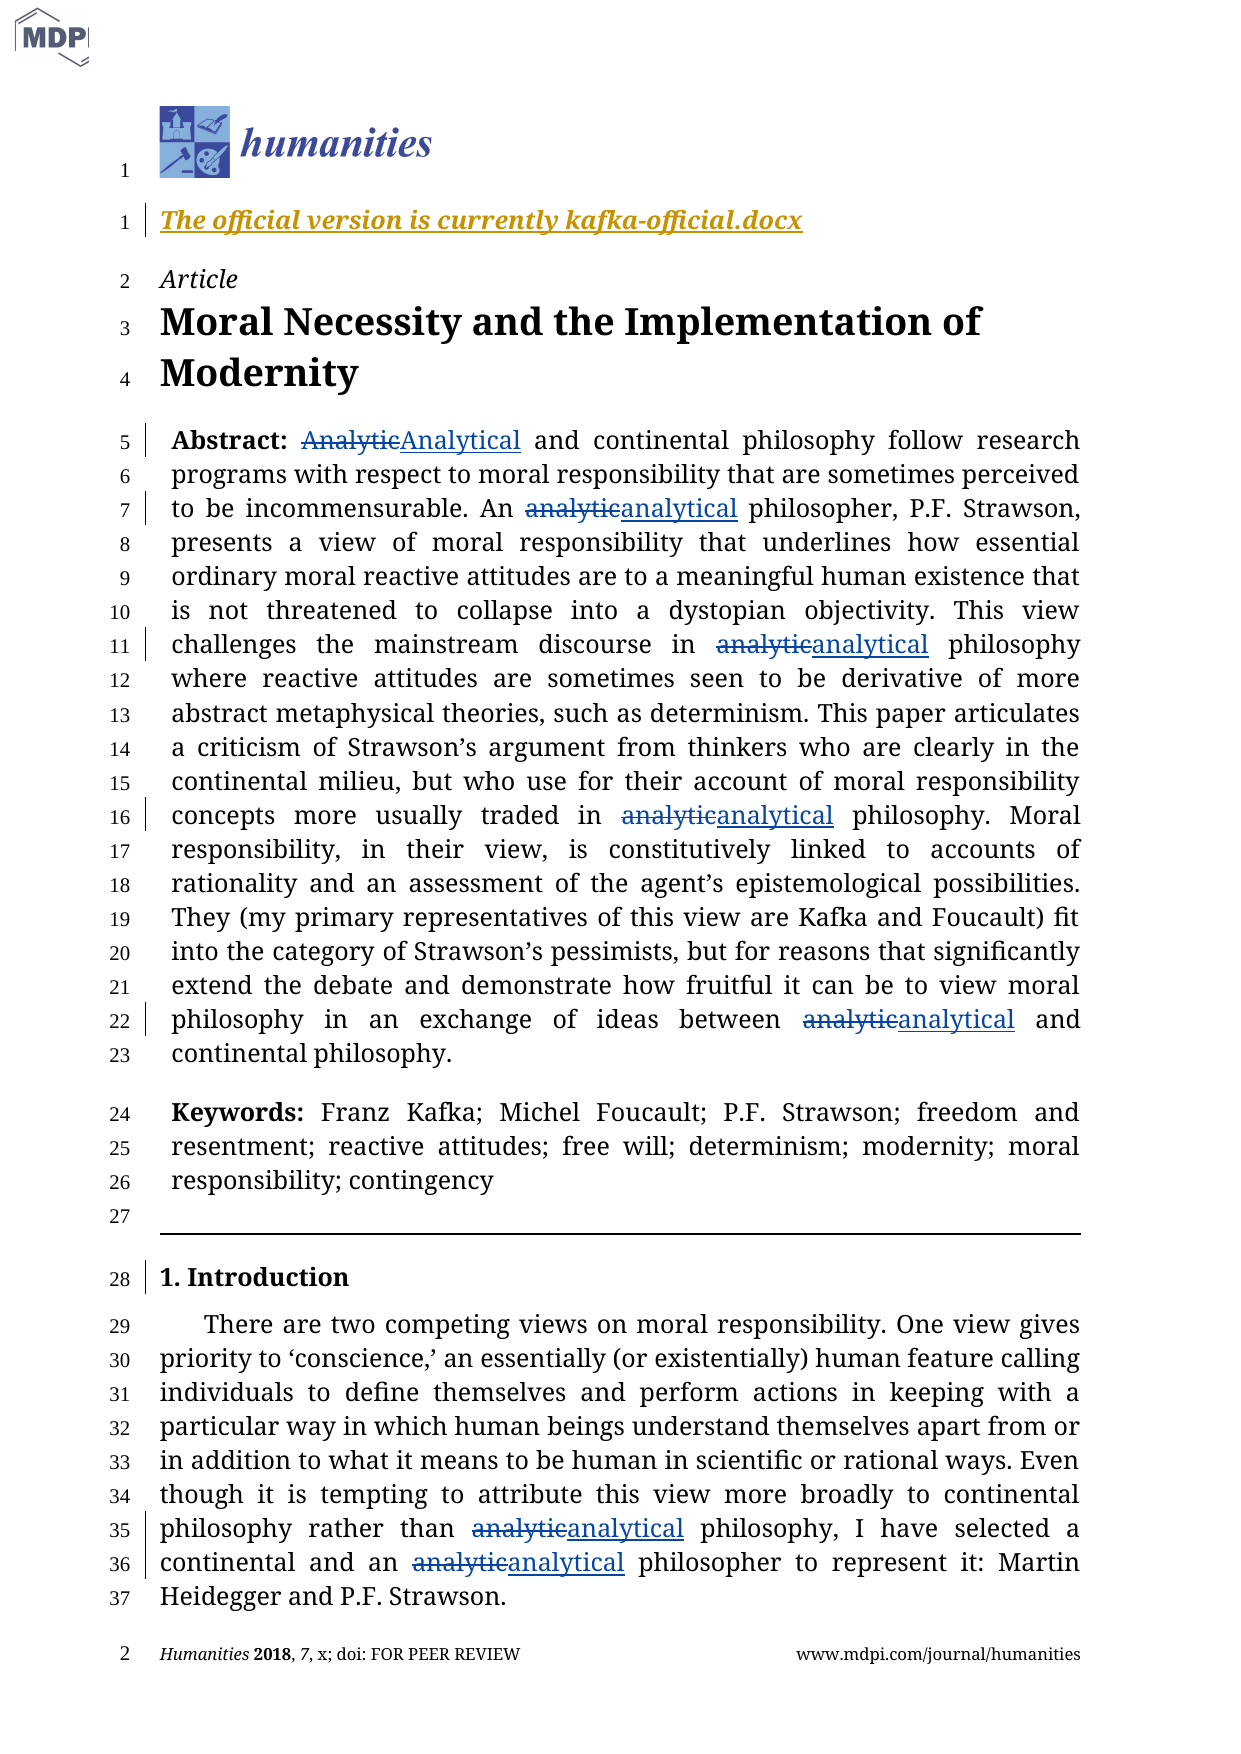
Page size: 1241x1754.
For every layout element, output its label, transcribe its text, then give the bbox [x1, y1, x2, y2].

subtitle 1. Introduction [159, 1260, 1081, 1294]
title Moral Necessity and the Implementation of Modernity [159, 296, 1081, 398]
text Article [159, 262, 1081, 296]
picture [14, 7, 89, 67]
text Abstract: and continental philosophy follow research programs with respect to moral responsibility that are sometimes perceived to be incommensurable. An philosopher, P.F. Strawson, presents a view of moral responsibility that underlines how essential ordinary moral reactive attitudes are to a meaningful human existence that is not threatened to collapse into a dystopian objectivity. This view challenges the mainstream discourse in philosophy where reactive attitudes are sometimes seen to be derivative of more abstract metaphysical theories, such as determinism. This paper articulates a criticism of Strawson’s argument from thinkers who are clearly in the continental milieu, but who use for their account of moral responsibility concepts more usually traded in philosophy. Moral responsibility, in their view, is constitutively linked to accounts of rationality and an assessment of the agent’s epistemological possibilities. They (my primary representatives of this view are Kafka and Foucault) fit into the category of Strawson’s pessimists, but for reasons that significantly extend the debate and demonstrate how fruitful it can be to view moral philosophy in an exchange of ideas between and continental philosophy. [171, 423, 1081, 1070]
picture [159, 106, 432, 178]
text There are two competing views on moral responsibility. One view gives priority to ‘conscience,’ an essentially (or existentially) human feature calling individuals to define themselves and perform actions in keeping with a particular way in which human beings understand themselves apart from or in addition to what it means to be human in scientific or rational ways. Even though it is tempting to attribute this view more broadly to continental philosophy rather than philosophy, I have selected a continental and an philosopher to represent it: Martin Heidegger and P.F. Strawson. [159, 1306, 1081, 1613]
text Keywords: Franz Kafka; Michel Foucault; P.F. Strawson; freedom and resentment; reactive attitudes; free will; determinism; modernity; moral responsibility; contingency [171, 1095, 1081, 1197]
